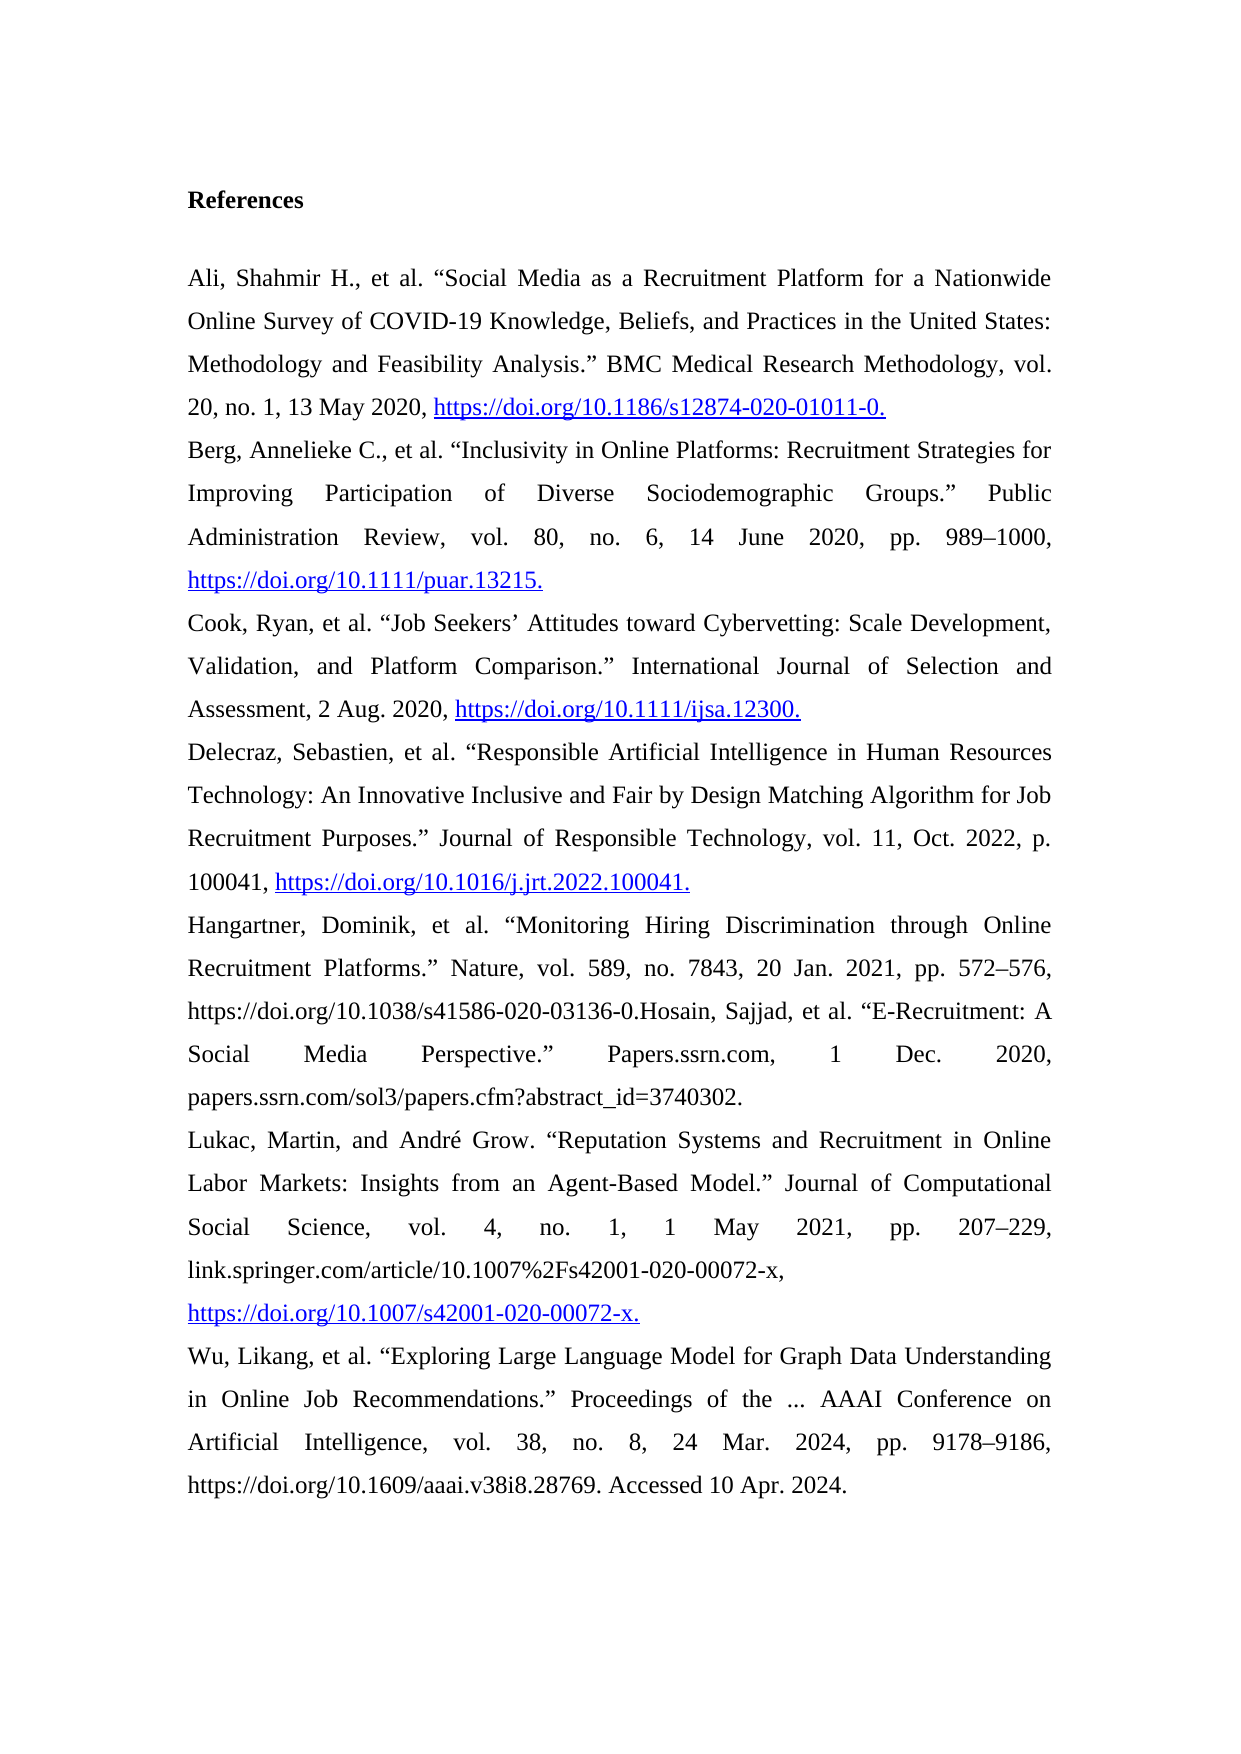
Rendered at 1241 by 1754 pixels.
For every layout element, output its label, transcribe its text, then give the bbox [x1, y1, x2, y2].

list Hangartner, Dominik, et al. “Monitoring Hiring Discrimination through Online Recruitment Platforms.” Nature, vol. 589, no. 7843, 20 Jan. 2021, pp. 572–576, https://doi.org/10.1038/s41586-020-03136-0.Hosain, Sajjad, et al. “E-Recruitment: A Social Media Perspective.” Papers.ssrn.com, 1 Dec. 2020, papers.ssrn.com/sol3/papers.cfm?abstract_id=3740302. [187, 910, 1053, 1111]
list Ali, Shahmir H., et al. “Social Media as a Recruitment Platform for a Nationwide Online Survey of COVID-19 Knowledge, Beliefs, and Practices in the United States: Methodology and Feasibility Analysis.” BMC Medical Research Methodology, vol. 20, no. 1, 13 May 2020, https://doi.org/10.1186/s12874-020-01011-0. [187, 263, 1053, 421]
list Cook, Ryan, et al. “Job Seekers’ Attitudes toward Cybervetting: Scale Development, Validation, and Platform Comparison.” International Journal of Selection and Assessment, 2 Aug. 2020, https://doi.org/10.1111/ijsa.12300. [187, 608, 1053, 723]
list Berg, Annelieke C., et al. “Inclusivity in Online Platforms: Recruitment Strategies for Improving Participation of Diverse Sociodemographic Groups.” Public Administration Review, vol. 80, no. 6, 14 June 2020, pp. 989–1000, https://doi.org/10.1111/puar.13215. [187, 435, 1053, 593]
list Lukac, Martin, and André Grow. “Reputation Systems and Recruitment in Online Labor Markets: Insights from an Agent-Based Model.” Journal of Computational Social Science, vol. 4, no. 1, 1 May 2021, pp. 207–229, link.springer.com/article/10.1007%2Fs42001-020-00072-x, https://doi.org/10.1007/s42001-020-00072-x. [187, 1125, 1053, 1327]
subtitle References [187, 185, 1053, 214]
list Wu, Likang, et al. “Exploring Large Language Model for Graph Data Understanding in Online Job Recommendations.” Proceedings of the ... AAAI Conference on Artificial Intelligence, vol. 38, no. 8, 24 Mar. 2024, pp. 9178–9186, https://doi.org/10.1609/aaai.v38i8.28769. Accessed 10 Apr. 2024. [187, 1341, 1053, 1499]
list Delecraz, Sebastien, et al. “Responsible Artificial Intelligence in Human Resources Technology: An Innovative Inclusive and Fair by Design Matching Algorithm for Job Recruitment Purposes.” Journal of Responsible Technology, vol. 11, Oct. 2022, p. 100041, https://doi.org/10.1016/j.jrt.2022.100041. [187, 737, 1053, 895]
